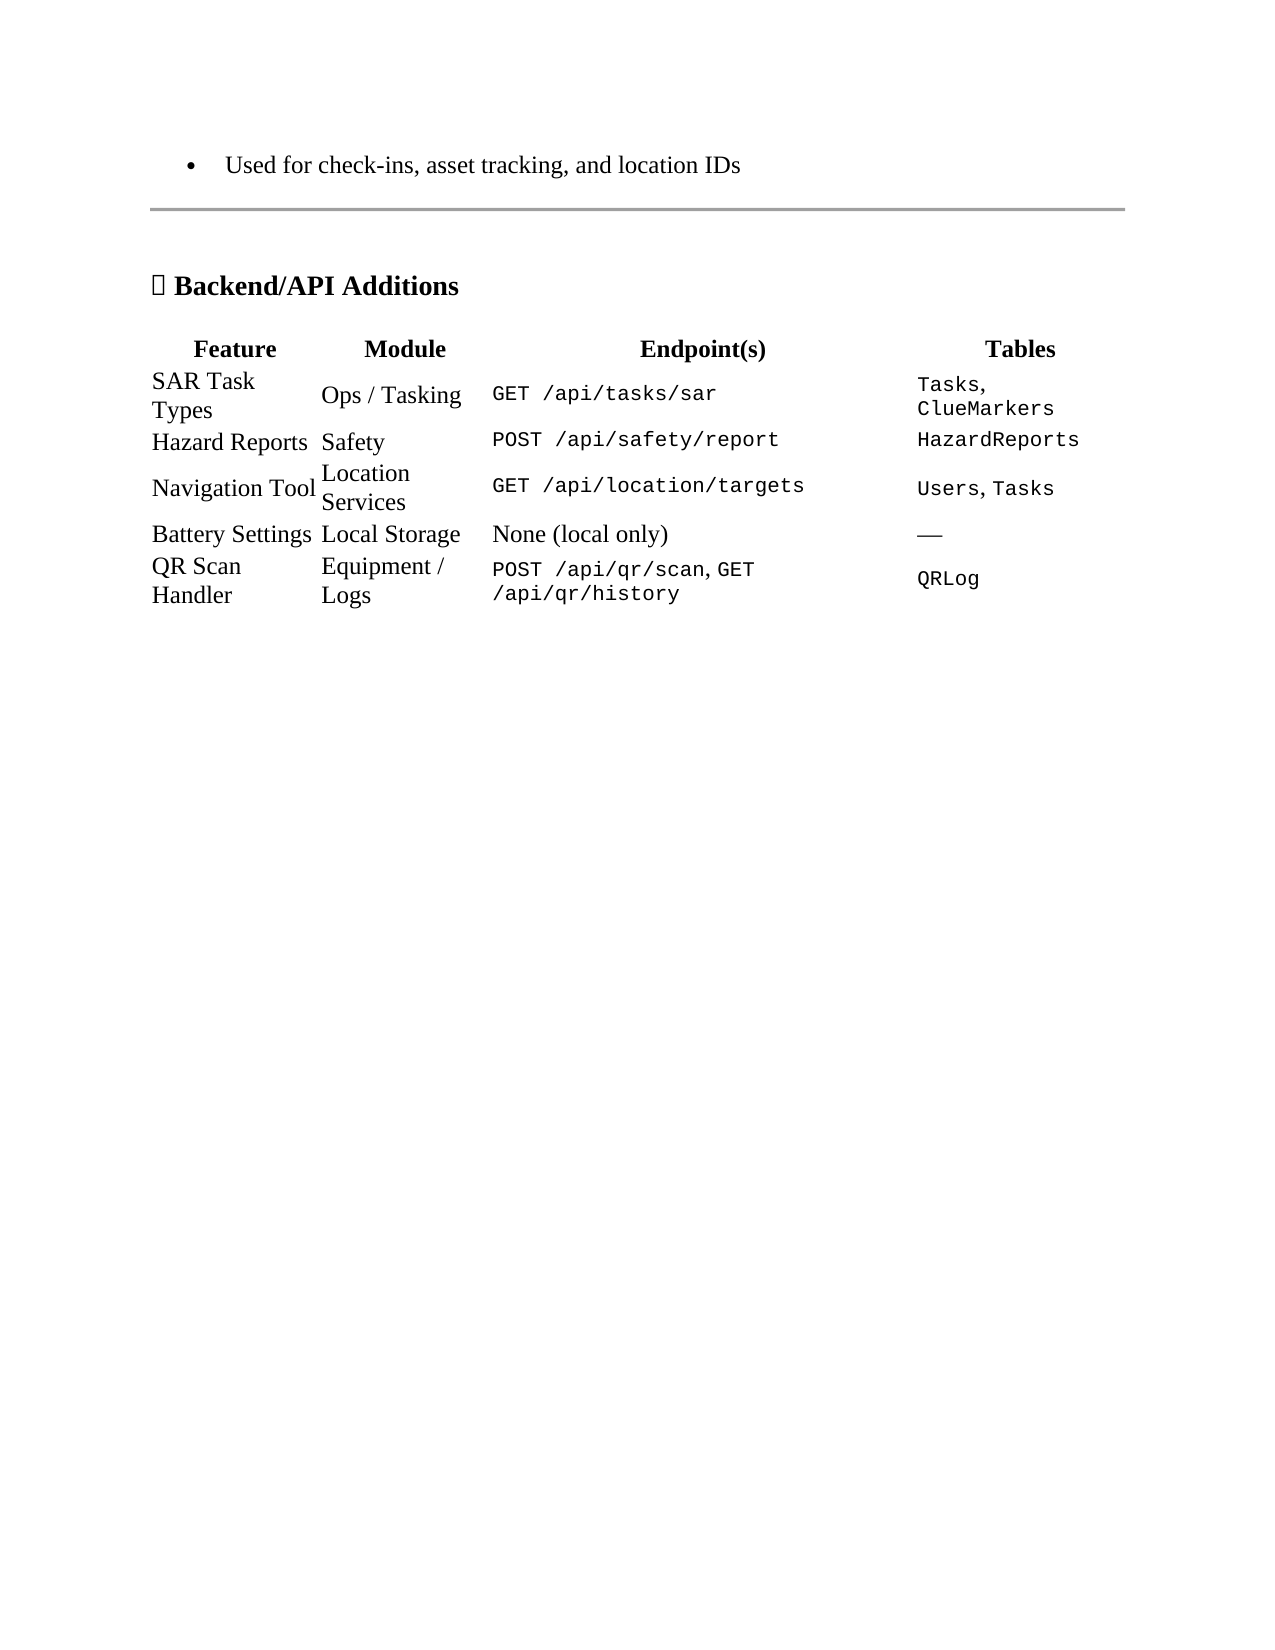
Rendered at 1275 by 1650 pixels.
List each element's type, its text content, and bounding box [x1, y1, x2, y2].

table_cell — [915, 518, 1125, 549]
table_cell Local Storage [320, 518, 491, 549]
table_cell SAR Task Types [150, 365, 320, 425]
table_cell GET /api/tasks/sar [491, 365, 915, 425]
table_header Module [320, 333, 491, 364]
table_cell GET /api/location/targets [491, 457, 915, 518]
table_cell Navigation Tool [150, 457, 320, 518]
table_cell Safety [320, 425, 491, 457]
table_header Endpoint(s) [491, 333, 915, 364]
table_header Feature [150, 333, 320, 364]
table_cell Location Services [320, 457, 491, 518]
table_cell None (local only) [491, 518, 915, 549]
table_cell Hazard Reports [150, 425, 320, 457]
table_cell QRLog [915, 550, 1125, 610]
table_cell Battery Settings [150, 518, 320, 549]
table_cell QR Scan Handler [150, 550, 320, 610]
table_cell Equipment / Logs [320, 550, 491, 610]
table_cell Users, Tasks [915, 457, 1125, 518]
text 📁 Backend/API Additions [150, 265, 1125, 303]
table_cell HazardReports [915, 425, 1125, 457]
list Used for check-ins, asset tracking, and location IDs [187, 150, 1125, 179]
table_cell POST /api/qr/scan, GET /api/qr/history [491, 550, 915, 610]
table_cell POST /api/safety/report [491, 425, 915, 457]
table_cell Ops / Tasking [320, 365, 491, 425]
table_header Tables [915, 333, 1125, 364]
table_cell Tasks, ClueMarkers [915, 365, 1125, 425]
